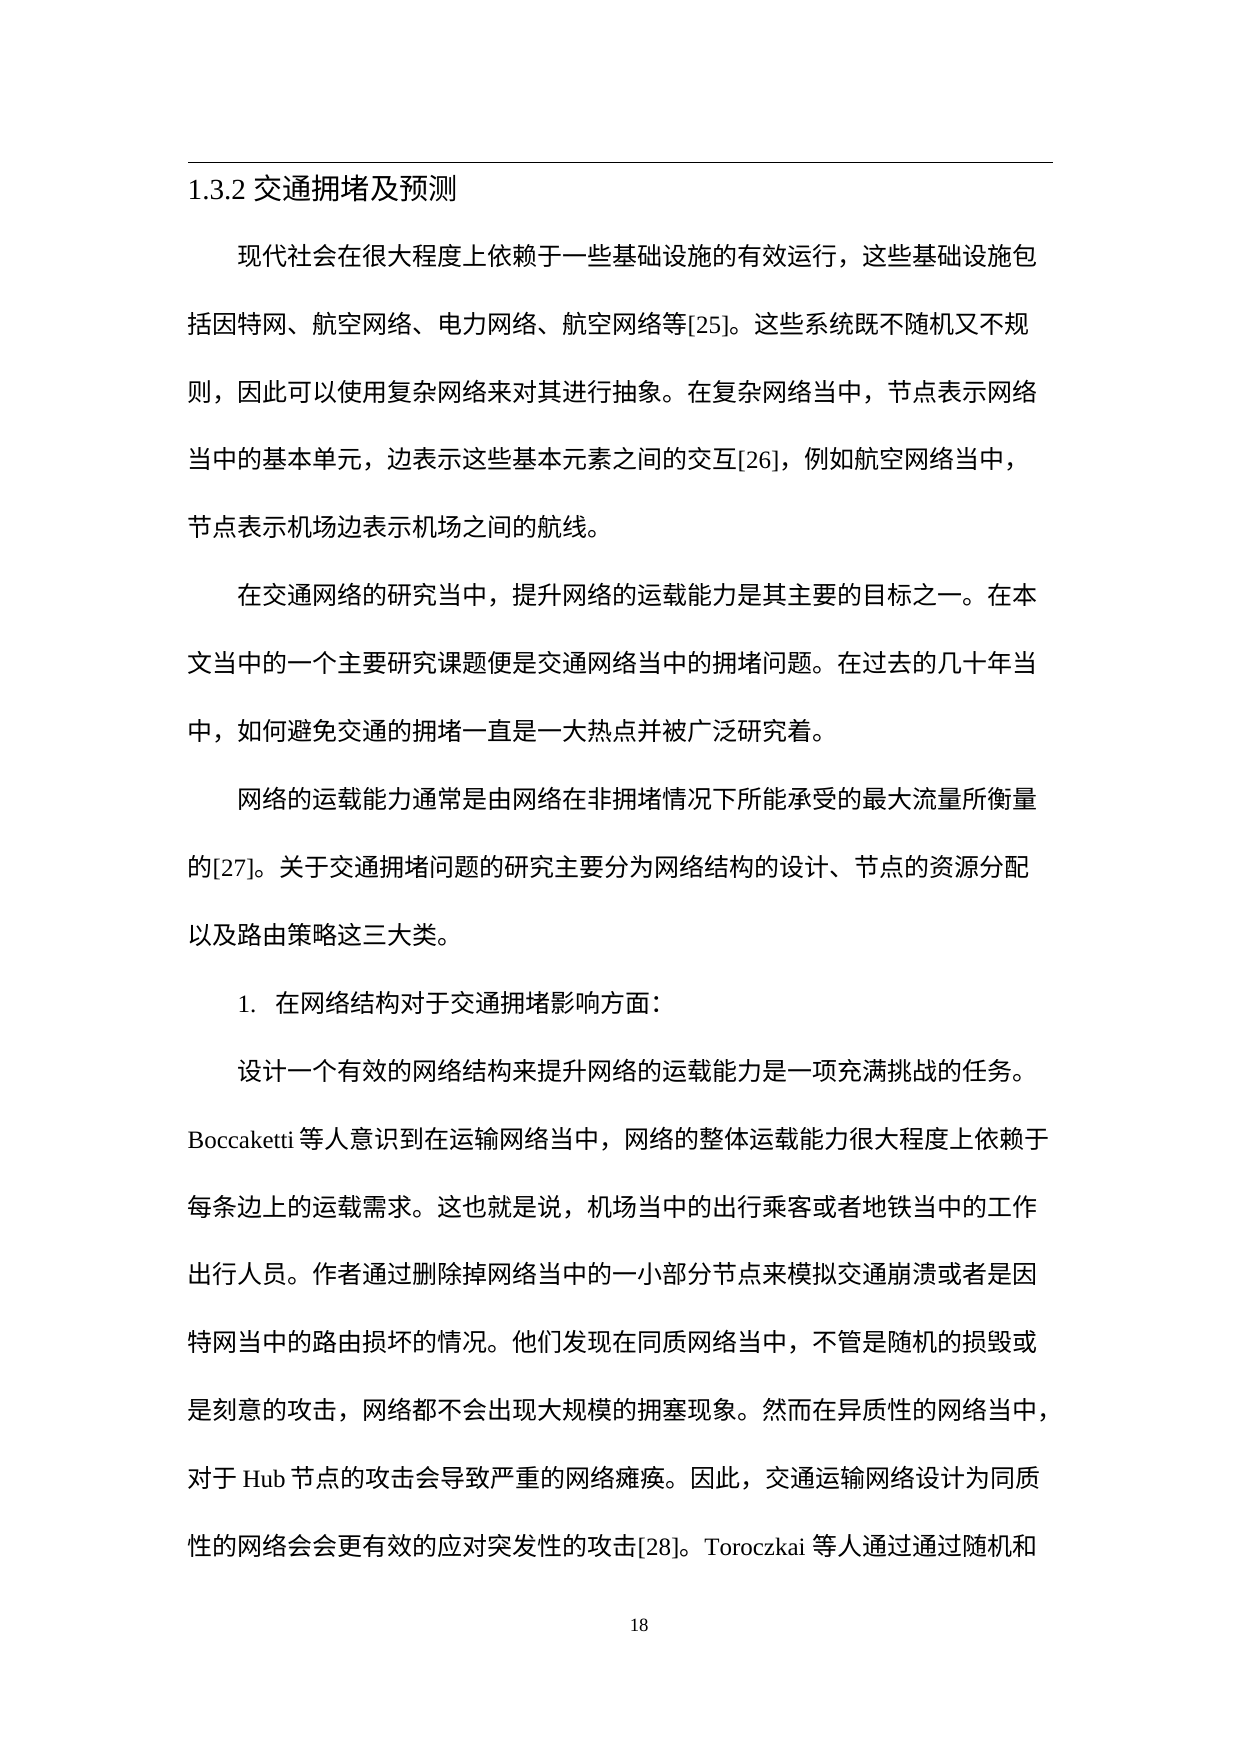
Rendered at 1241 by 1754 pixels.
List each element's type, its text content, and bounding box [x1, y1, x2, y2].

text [187, 1035, 1053, 1579]
list 在网络结构对于交通拥堵影响方面： [237, 967, 1053, 1035]
subtitle 1.3.2 交通拥堵及预测 [187, 166, 1053, 208]
text 在交通网络的研究当中，提升网络的运载能力是其主要的目标之一。在本文当中的一个主要研究课题便是交通网络当中的拥堵问题。在过去的几十年当中，如何避免交通的拥堵一直是一大热点并被广泛研究着。 [187, 560, 1053, 764]
text 网络的运载能力通常是由网络在非拥堵情况下所能承受的最大流量所衡量的[27]。关于交通拥堵问题的研究主要分为网络结构的设计、节点的资源分配以及路由策略这三大类。 [187, 764, 1053, 967]
text 现代社会在很大程度上依赖于一些基础设施的有效运行，这些基础设施包括因特网、航空网络、电力网络、航空网络等[25]。这些系统既不随机又不规则，因此可以使用复杂网络来对其进行抽象。在复杂网络当中，节点表示网络当中的基本单元，边表示这些基本元素之间的交互[26]，例如航空网络当中，节点表示机场边表示机场之间的航线。 [187, 220, 1053, 560]
